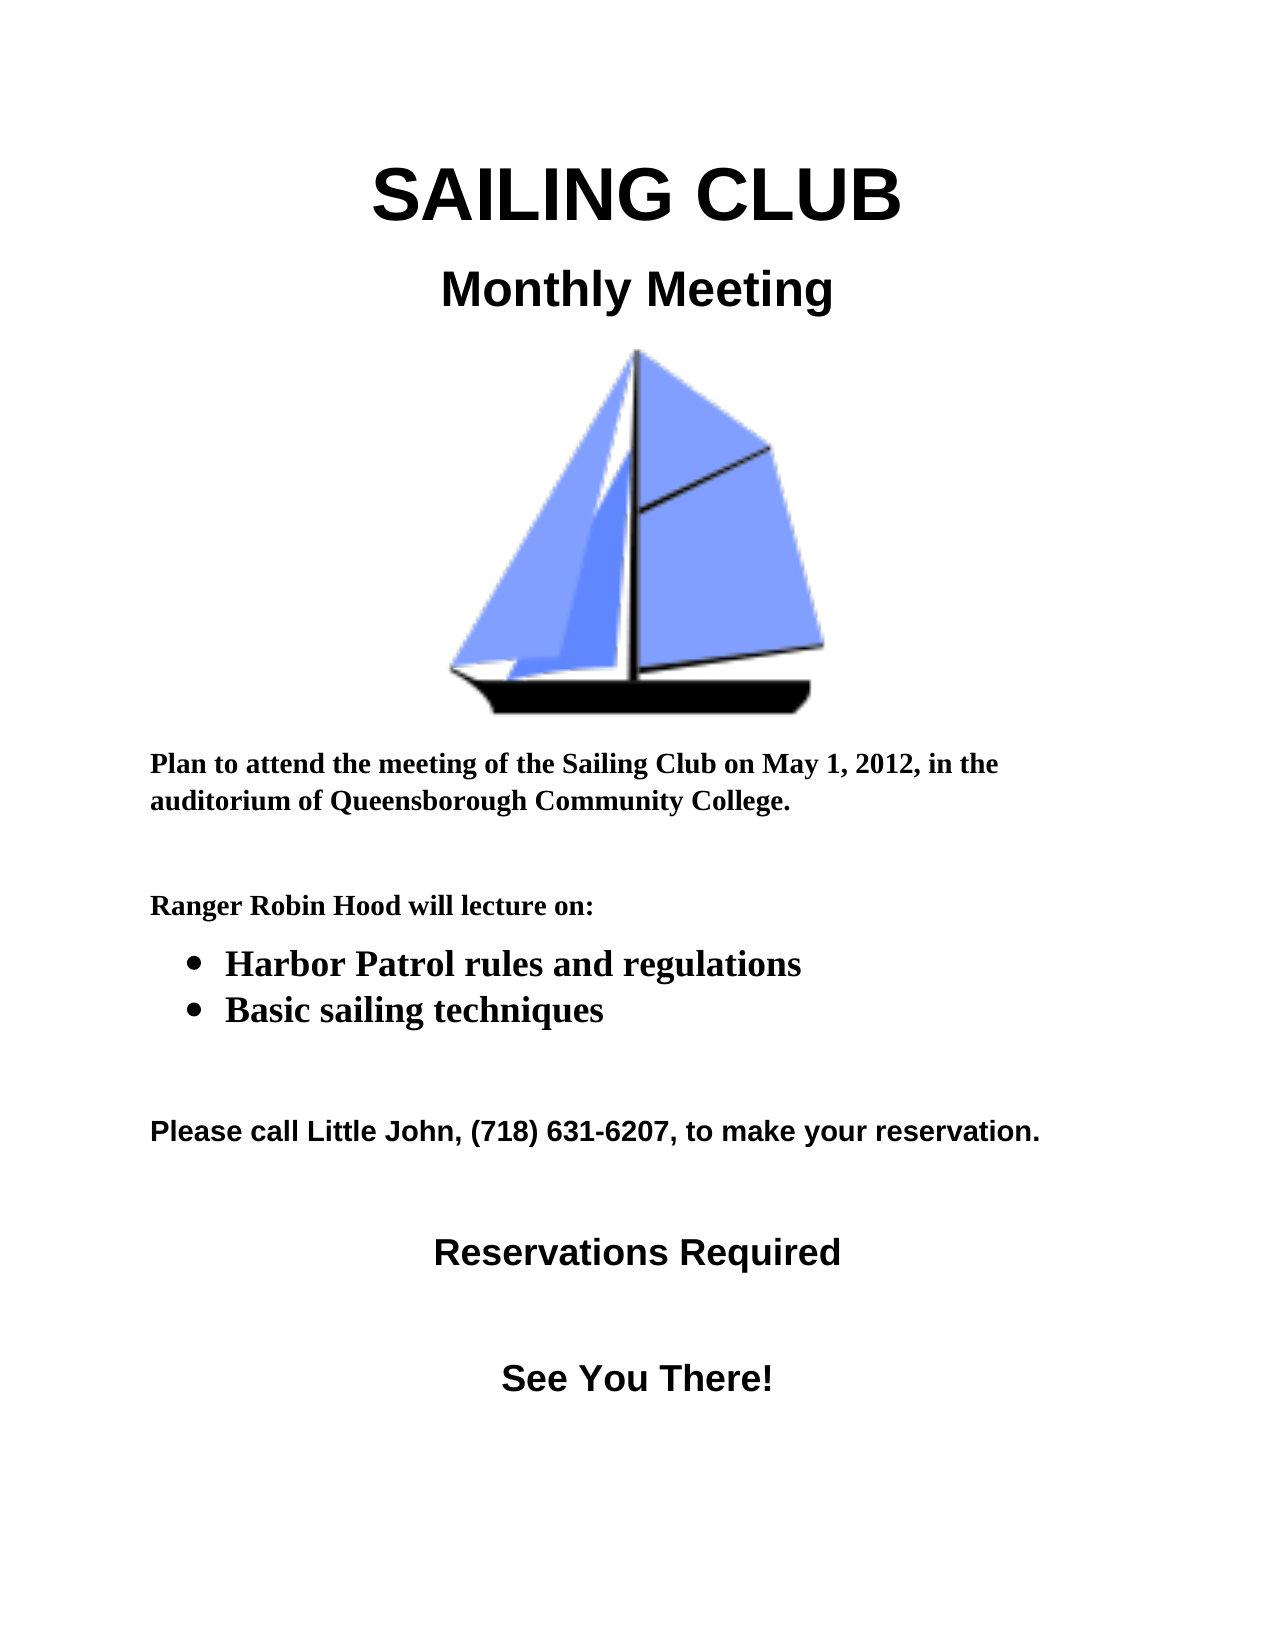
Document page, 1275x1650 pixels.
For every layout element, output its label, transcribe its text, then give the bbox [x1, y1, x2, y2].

picture [438, 338, 838, 728]
list Harbor Patrol rules and regulations [187, 941, 1125, 984]
text Ranger Robin Hood will lecture on: [150, 888, 1125, 922]
text SAILING CLUB [150, 150, 1125, 236]
text Plan to attend the meeting of the Sailing Club on May 1, 2012, in the auditorium of Queensborough Community College. [150, 746, 1125, 816]
text See You There! [150, 1357, 1125, 1400]
list Basic sailing techniques [187, 988, 1125, 1031]
text Please call Little John, (718) 631-6207, to make your reservation. [150, 1114, 1125, 1148]
text Monthly Meeting [150, 260, 1125, 317]
text Reservations Required [150, 1230, 1125, 1273]
